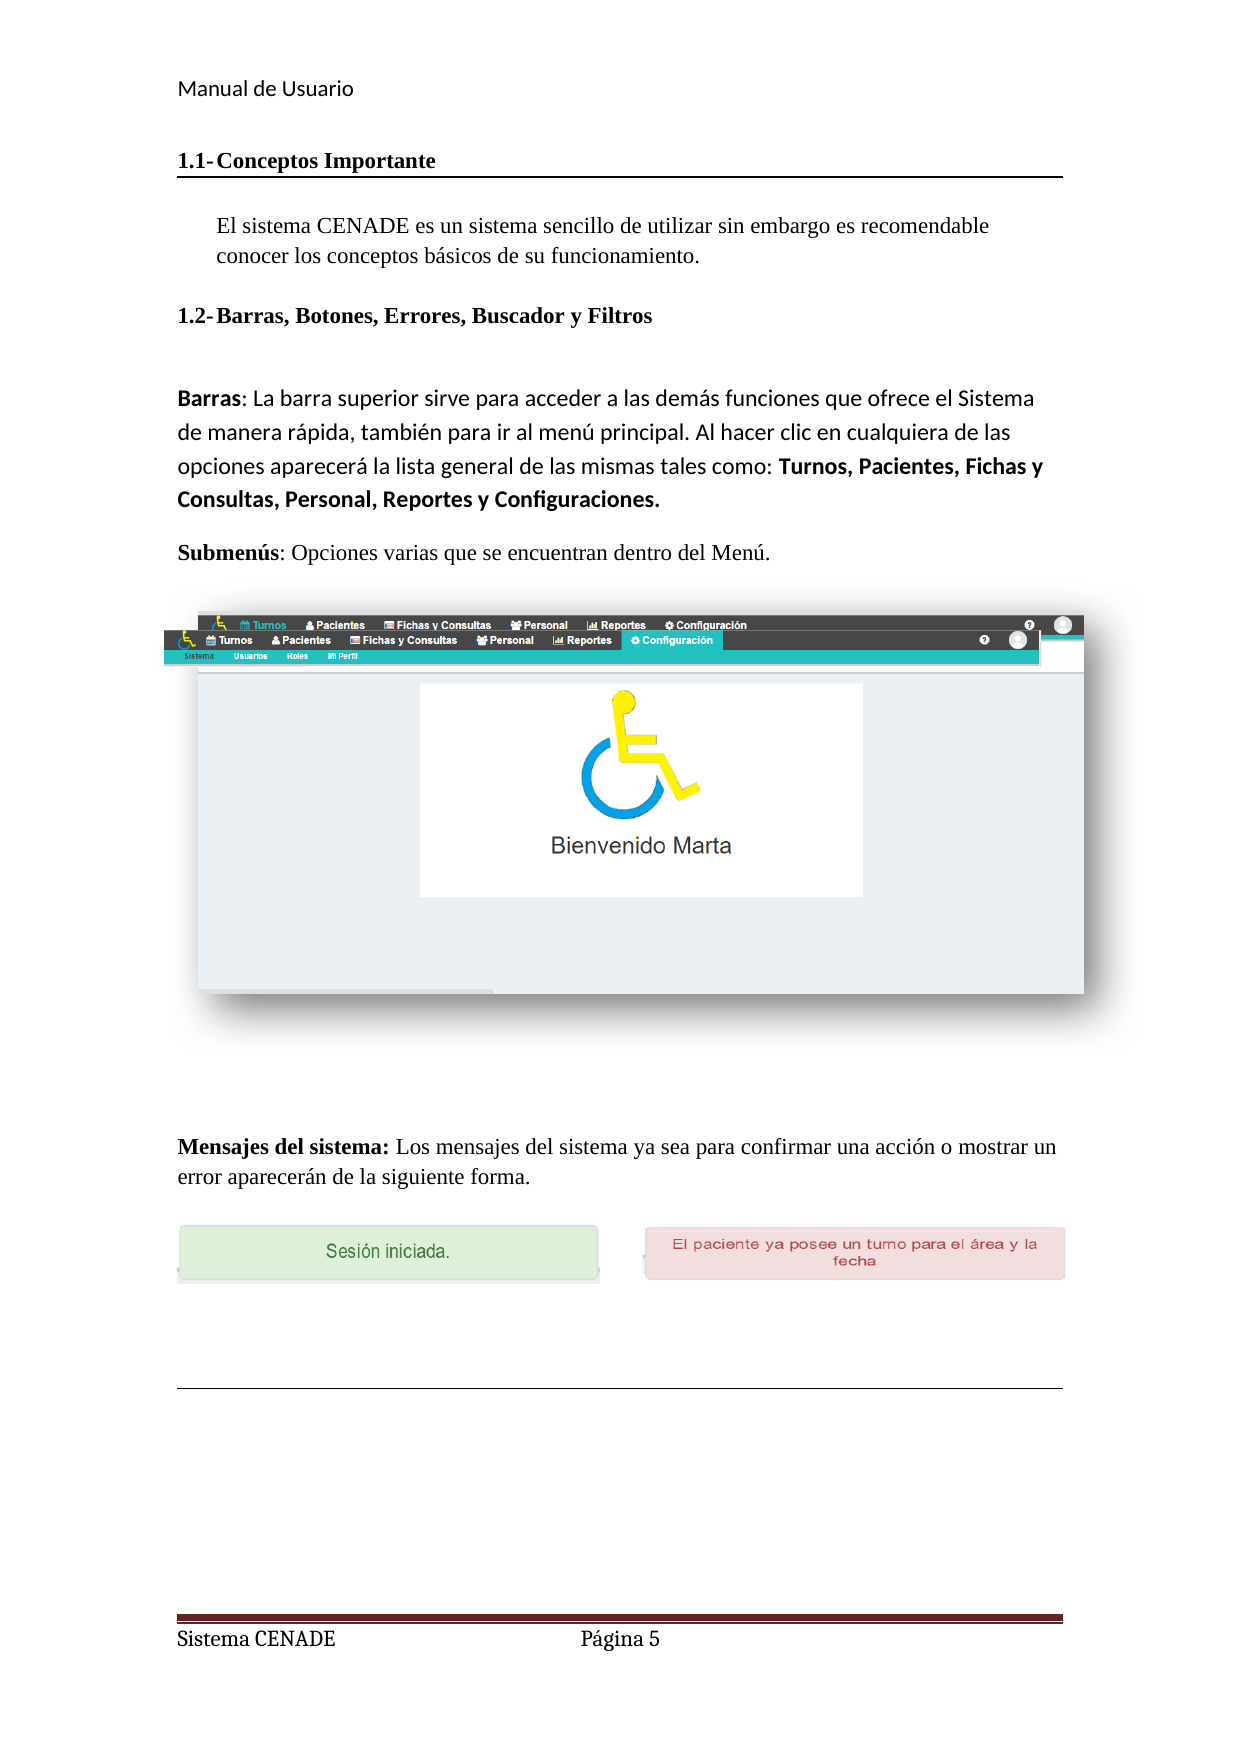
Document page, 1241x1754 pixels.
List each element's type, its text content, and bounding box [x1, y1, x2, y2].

picture [164, 611, 1084, 994]
picture [176, 1221, 600, 1284]
list Barras, Botones, Errores, Buscador y Filtros [177, 302, 1063, 329]
text Barras: La barra superior sirve para acceder a las demás funciones que ofrece el Sistema de manera rápida, también para ir al menú principal. Al hacer clic en cualquiera de las opciones aparecerá la lista general de las mismas tales como: Turnos, Pacientes, Fichas y Consultas, Personal, Reportes y Configuraciones. [177, 383, 1063, 514]
text Submenús: Opciones varias que se encuentran dentro del Menú. [177, 539, 1063, 565]
picture [642, 1222, 1066, 1284]
list Conceptos Importante [177, 148, 1063, 176]
text Mensajes del sistema: Los mensajes del sistema ya sea para confirmar una acción o mostrar un error aparecerán de la siguiente forma. [177, 1133, 1063, 1189]
list El sistema CENADE es un sistema sencillo de utilizar sin embargo es recomendable conocer los conceptos básicos de su funcionamiento. [216, 212, 1063, 268]
